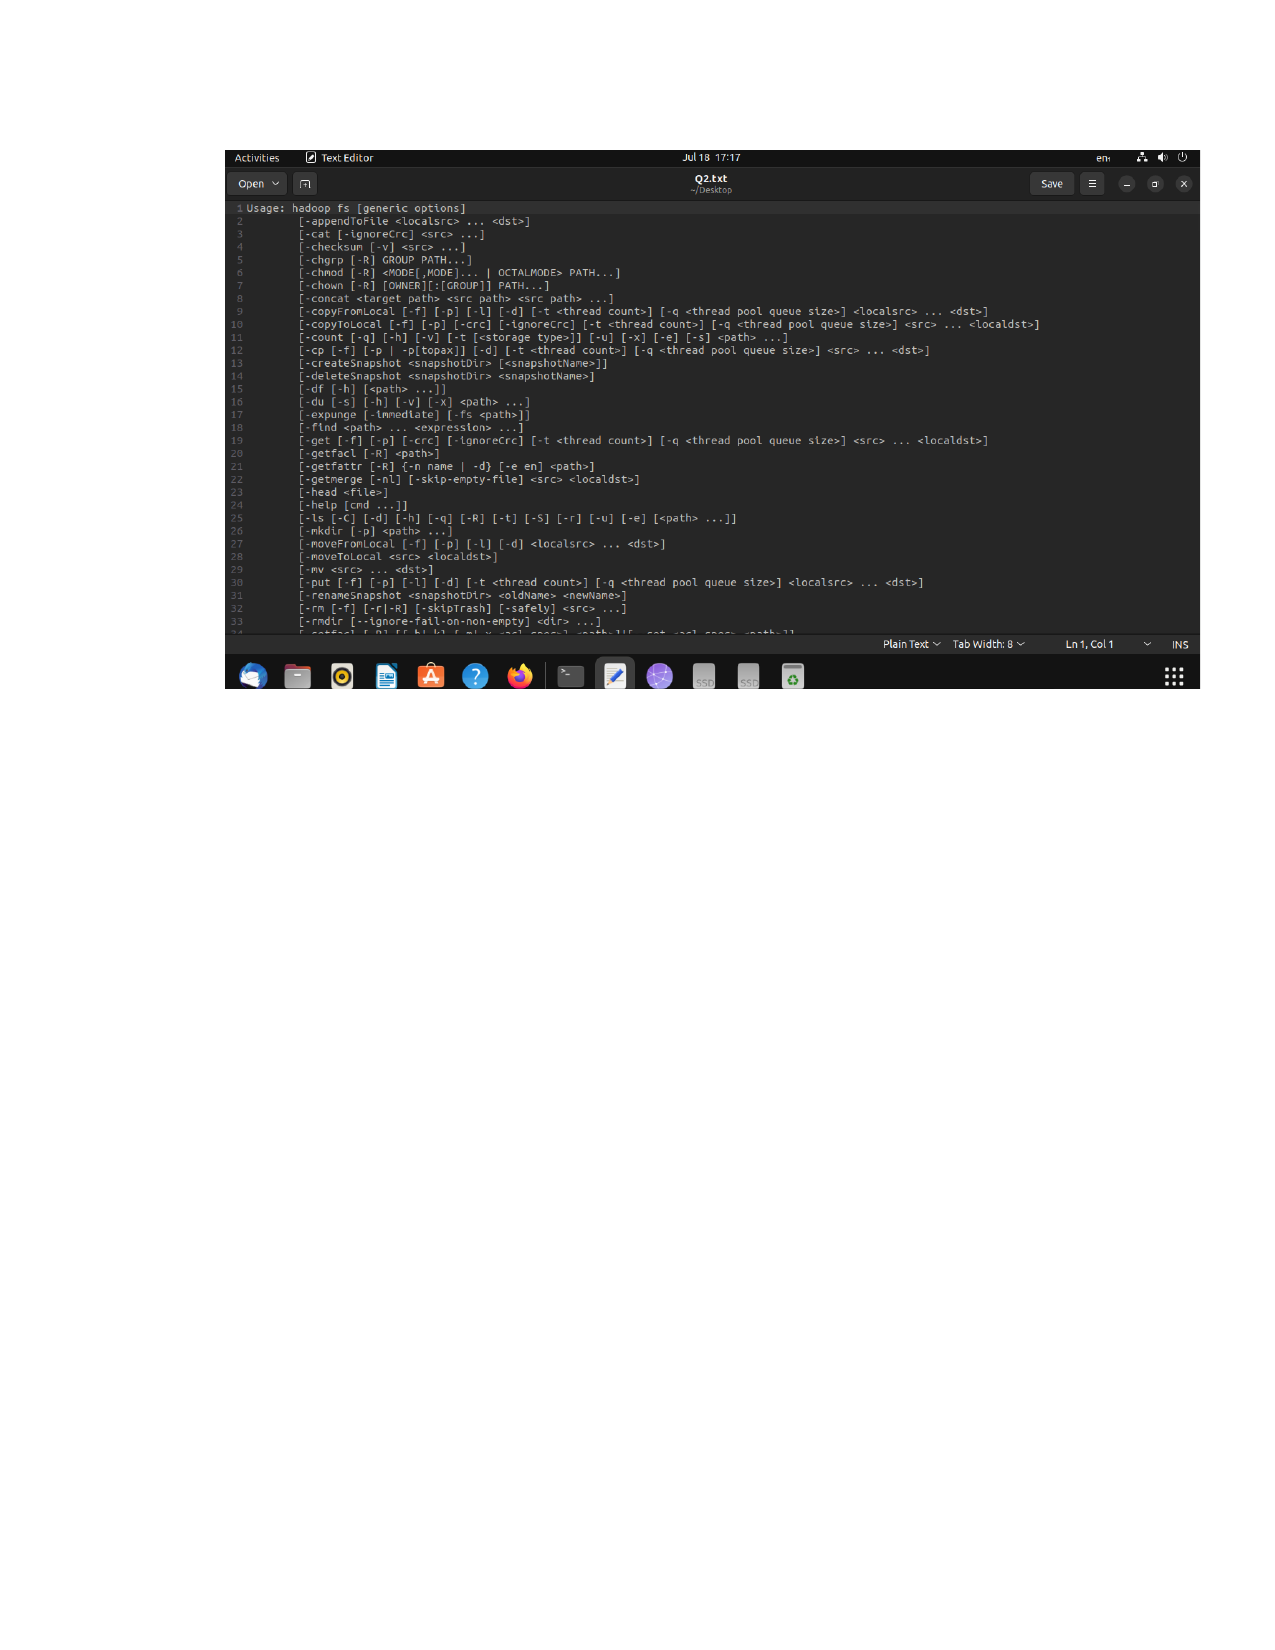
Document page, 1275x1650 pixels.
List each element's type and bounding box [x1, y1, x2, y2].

picture [225, 150, 1200, 689]
